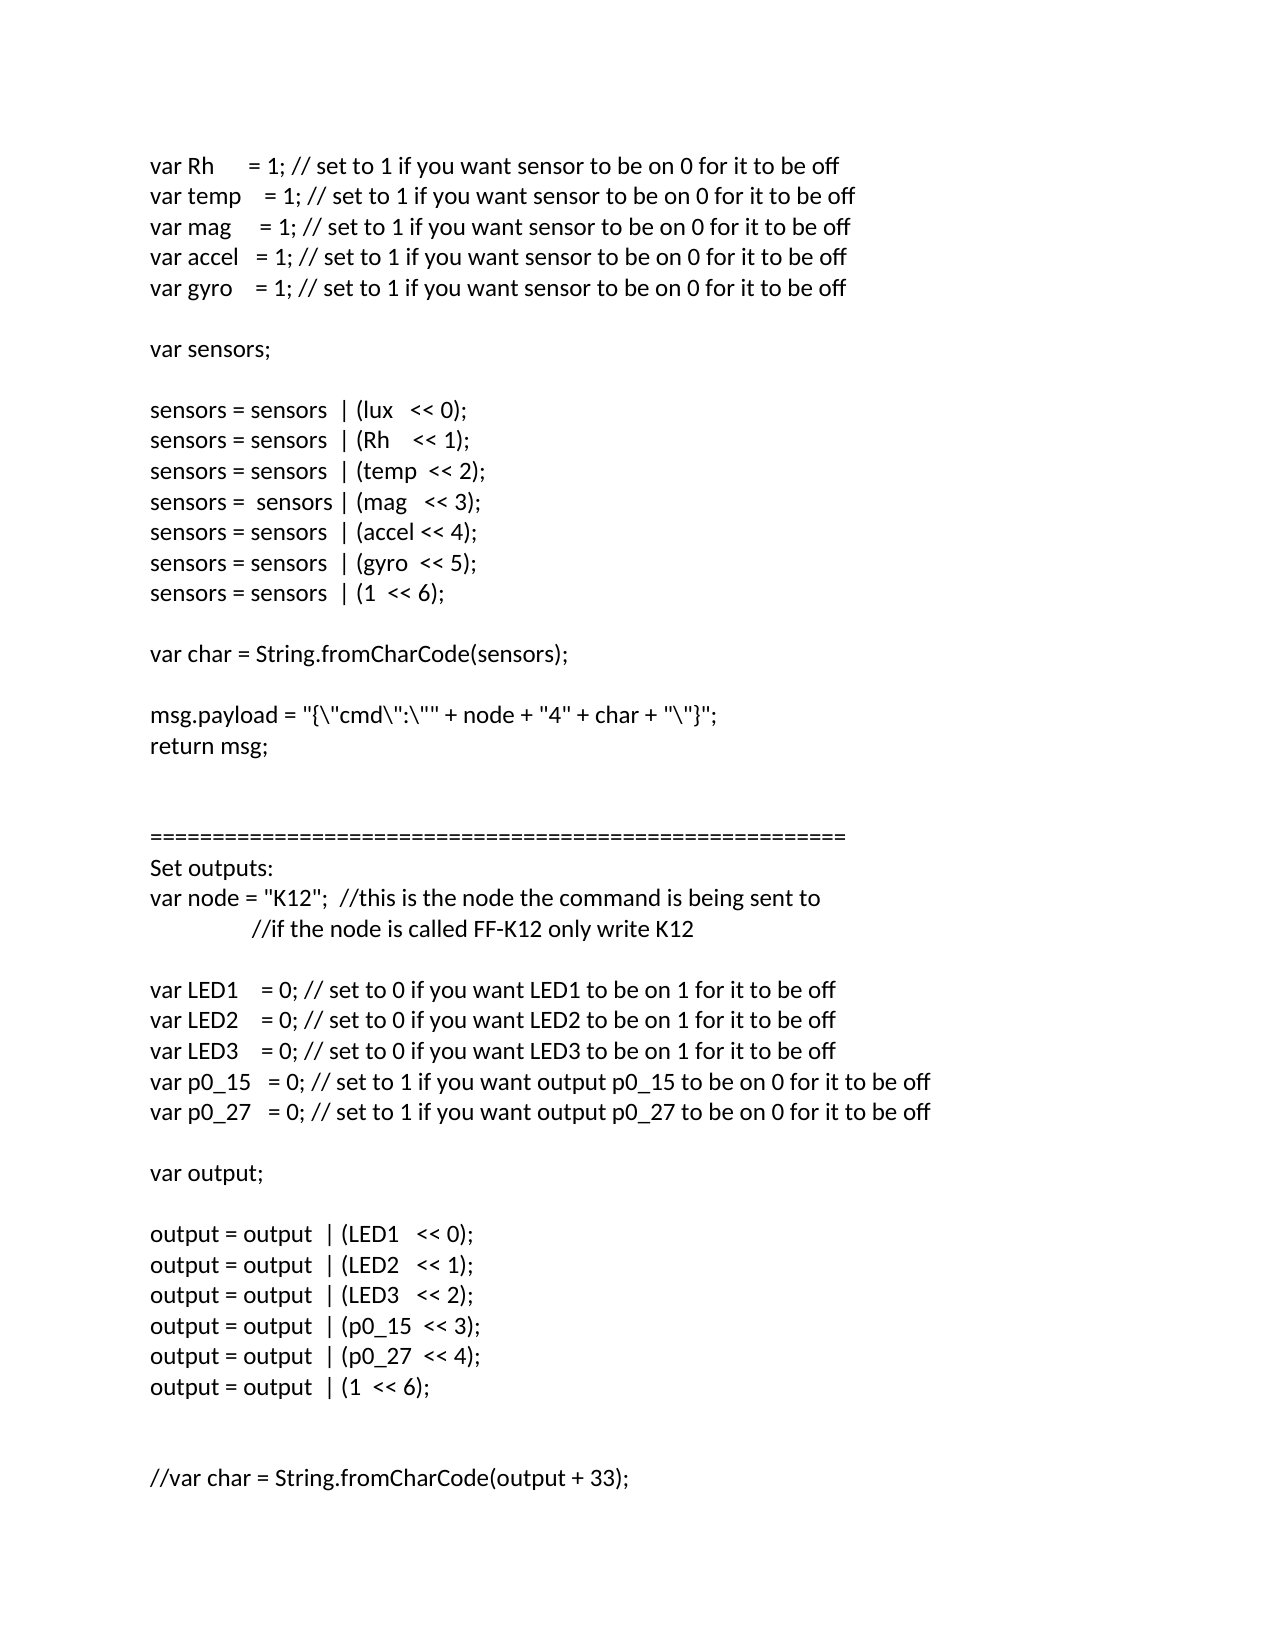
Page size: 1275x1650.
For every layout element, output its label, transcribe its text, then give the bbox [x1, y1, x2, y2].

text msg.payload = "{\"cmd\":\"" + node + "4" + char + "\"}"; [150, 699, 1125, 730]
text var LED2 = 0; // set to 0 if you want LED2 to be on 1 for it to be off [150, 1004, 1125, 1035]
text sensors = sensors | (gyro << 5); [150, 547, 1125, 577]
text sensors = sensors | (1 << 6); [150, 577, 1125, 608]
text var accel = 1; // set to 1 if you want sensor to be on 0 for it to be off [150, 242, 1125, 272]
text Set outputs: [150, 852, 1125, 882]
text var p0_15 = 0; // set to 1 if you want output p0_15 to be on 0 for it to be off [150, 1066, 1125, 1096]
text output = output | (LED3 << 2); [150, 1279, 1125, 1310]
text var output; [150, 1157, 1125, 1188]
text output = output | (p0_15 << 3); [150, 1310, 1125, 1340]
text //var char = String.fromCharCode(output + 33); [150, 1462, 1125, 1493]
text output = output | (LED1 << 0); [150, 1218, 1125, 1249]
text var sensors; [150, 333, 1125, 364]
text var mag = 1; // set to 1 if you want sensor to be on 0 for it to be off [150, 211, 1125, 242]
text var LED1 = 0; // set to 0 if you want LED1 to be on 1 for it to be off [150, 974, 1125, 1004]
text output = output | (p0_27 << 4); [150, 1340, 1125, 1371]
text //if the node is called FF-K12 only write K12 [150, 913, 1125, 943]
text var p0_27 = 0; // set to 1 if you want output p0_27 to be on 0 for it to be off [150, 1096, 1125, 1127]
text output = output | (1 << 6); [150, 1371, 1125, 1401]
text var temp = 1; // set to 1 if you want sensor to be on 0 for it to be off [150, 181, 1125, 211]
text var gyro = 1; // set to 1 if you want sensor to be on 0 for it to be off [150, 272, 1125, 303]
text return msg; [150, 730, 1125, 760]
text sensors = sensors | (lux << 0); [150, 394, 1125, 425]
text ======================================================== [150, 821, 1125, 852]
text var char = String.fromCharCode(sensors); [150, 638, 1125, 669]
text var LED3 = 0; // set to 0 if you want LED3 to be on 1 for it to be off [150, 1035, 1125, 1066]
text sensors = sensors | (temp << 2); [150, 455, 1125, 486]
text output = output | (LED2 << 1); [150, 1249, 1125, 1279]
text var Rh = 1; // set to 1 if you want sensor to be on 0 for it to be off [150, 150, 1125, 181]
text sensors = sensors | (accel << 4); [150, 516, 1125, 547]
text sensors = sensors | (Rh << 1); [150, 425, 1125, 455]
text var node = "K12"; //this is the node the command is being sent to [150, 882, 1125, 913]
text sensors = sensors | (mag << 3); [150, 486, 1125, 516]
